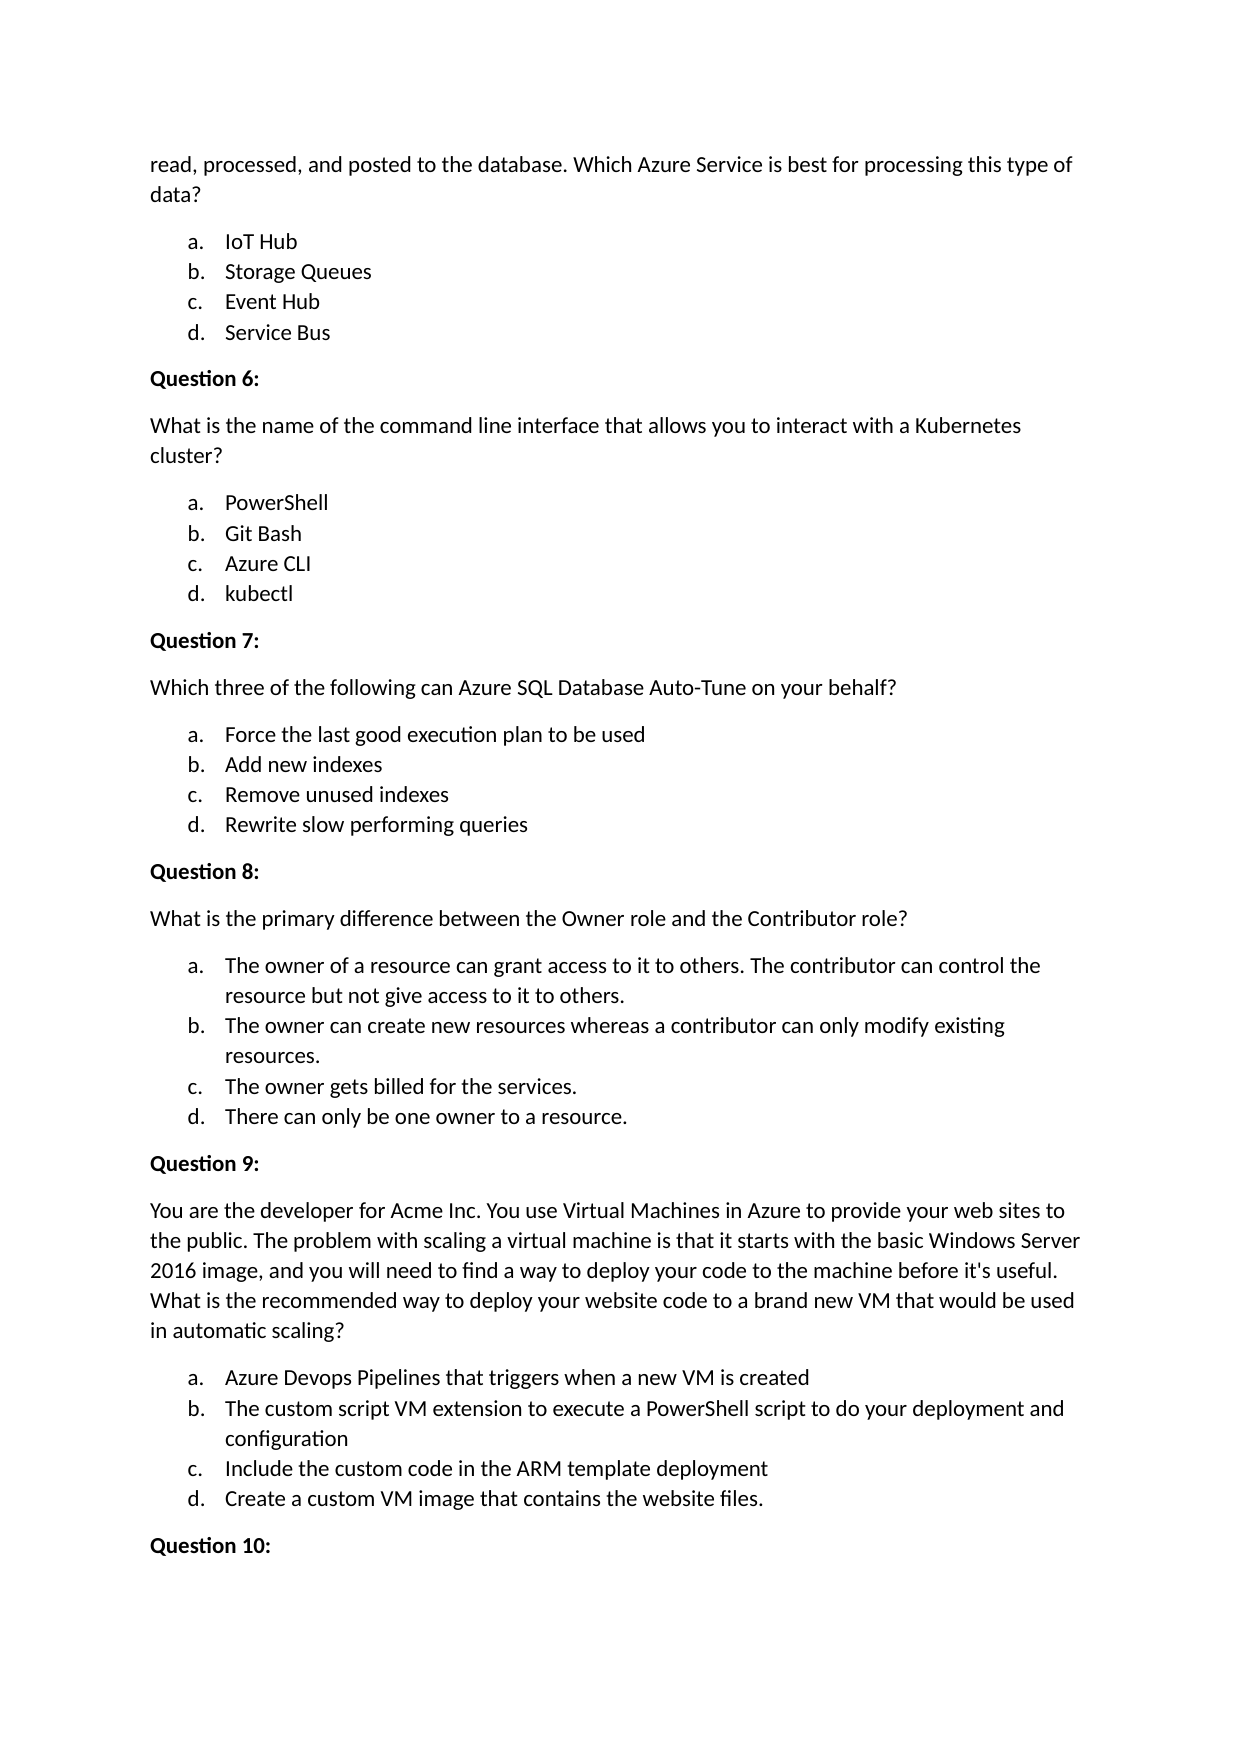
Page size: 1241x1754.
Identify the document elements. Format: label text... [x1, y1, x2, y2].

list PowerShell [187, 488, 1090, 517]
list There can only be one owner to a resource. [187, 1102, 1090, 1130]
list Include the custom code in the ARM template deployment [187, 1454, 1090, 1482]
list The owner gets billed for the services. [187, 1072, 1090, 1100]
text What is the primary difference between the Owner role and the Contributor role? [150, 904, 1090, 932]
list The custom script VM extension to execute a PowerShell script to do your deployment and configuration [187, 1394, 1090, 1452]
list Storage Queues [187, 257, 1090, 285]
text Which three of the following can Azure SQL Database Auto-Tune on your behalf? [150, 673, 1090, 701]
text Question 9: [150, 1149, 1090, 1177]
list Rewrite slow performing queries [187, 810, 1090, 838]
text You are the developer for Acme Inc. You use Virtual Machines in Azure to provide your web sites to the public. The problem with scaling a virtual machine is that it starts with the basic Windows Server 2016 image, and you will need to find a way to deploy your code to the machine before it's useful. What is the recommended way to deploy your website code to a brand new VM that would be used in automatic scaling? [150, 1196, 1090, 1345]
text Question 7: [150, 626, 1090, 654]
list Service Bus [187, 318, 1090, 346]
list kubectl [187, 579, 1090, 607]
list The owner of a resource can grant access to it to others. The contributor can control the resource but not give access to it to others. [187, 951, 1090, 1009]
list Azure Devops Pipelines that triggers when a new VM is created [187, 1363, 1090, 1392]
list The owner can create new resources whereas a contributor can only modify existing resources. [187, 1011, 1090, 1070]
list Git Bash [187, 519, 1090, 547]
text Question 10: [150, 1531, 1090, 1559]
list Force the last good execution plan to be used [187, 720, 1090, 748]
list Event Hub [187, 287, 1090, 316]
list IoT Hub [187, 227, 1090, 255]
list Remove unused indexes [187, 780, 1090, 808]
list Create a custom VM image that contains the website files. [187, 1484, 1090, 1512]
list Azure CLI [187, 549, 1090, 577]
text Question 8: [150, 857, 1090, 885]
text Question 6: [150, 364, 1090, 393]
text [150, 150, 1090, 208]
text What is the name of the command line interface that allows you to interact with a Kubernetes cluster? [150, 411, 1090, 470]
list Add new indexes [187, 750, 1090, 778]
